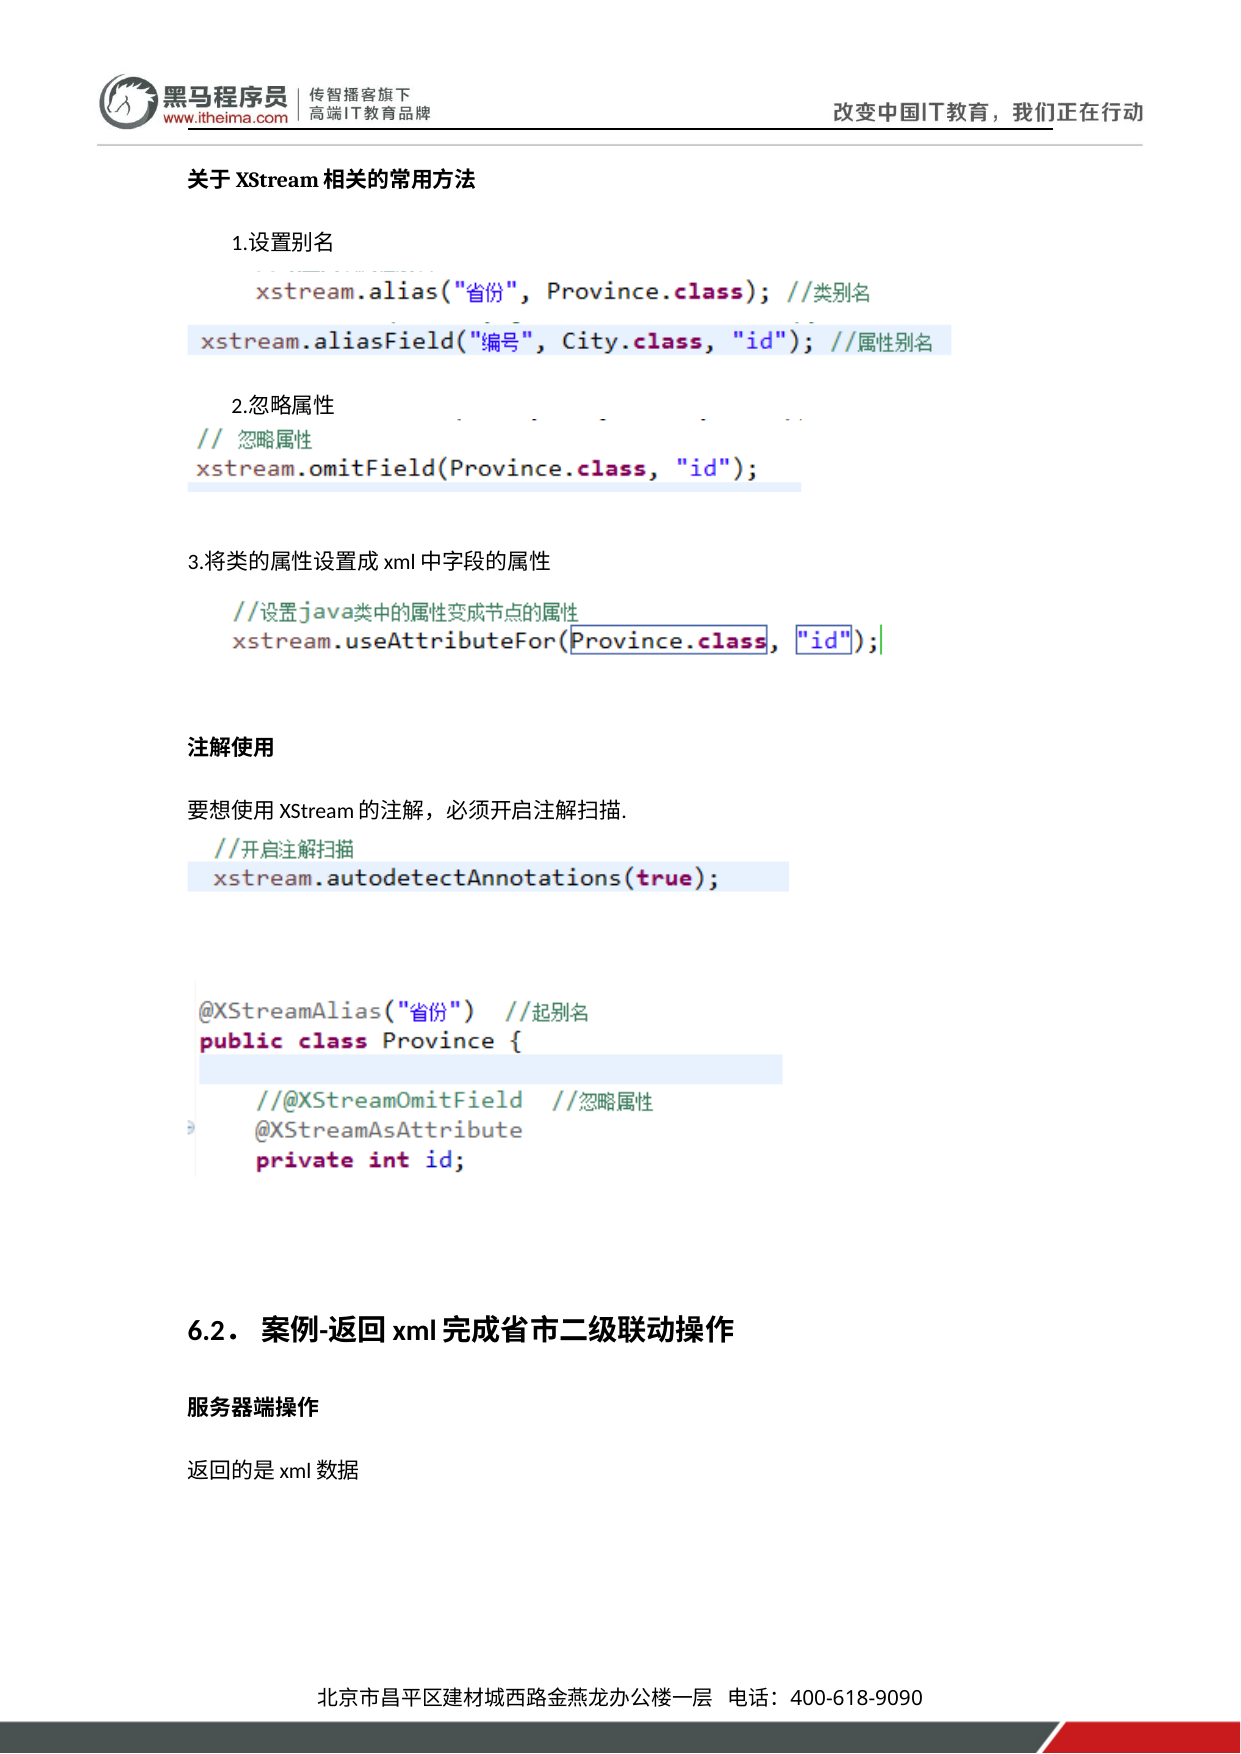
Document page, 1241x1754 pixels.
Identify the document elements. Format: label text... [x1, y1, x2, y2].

picture [187, 322, 952, 360]
picture [0, 3, 1241, 153]
subtitle 注解使用 [187, 730, 1053, 762]
picture [231, 271, 902, 309]
text 返回的是xml数据 [187, 1452, 1053, 1485]
text 3.将类的属性设置成xml中字段的属性 [187, 544, 1053, 576]
subtitle 服务器端操作 [187, 1389, 1053, 1422]
subtitle 关于XStream相关的常用方法 [187, 162, 1053, 194]
subtitle 案例-返回xml完成省市二级联动操作 [187, 1295, 1053, 1360]
text 要想使用XStream的注解，必须开启注解扫描. [187, 792, 1053, 825]
picture [187, 825, 789, 903]
text 1.设置别名 [187, 225, 1053, 257]
picture [187, 981, 783, 1177]
text 2.忽略属性 [187, 387, 1053, 420]
picture [0, 1662, 1241, 1753]
picture [187, 419, 802, 492]
picture [231, 581, 904, 669]
